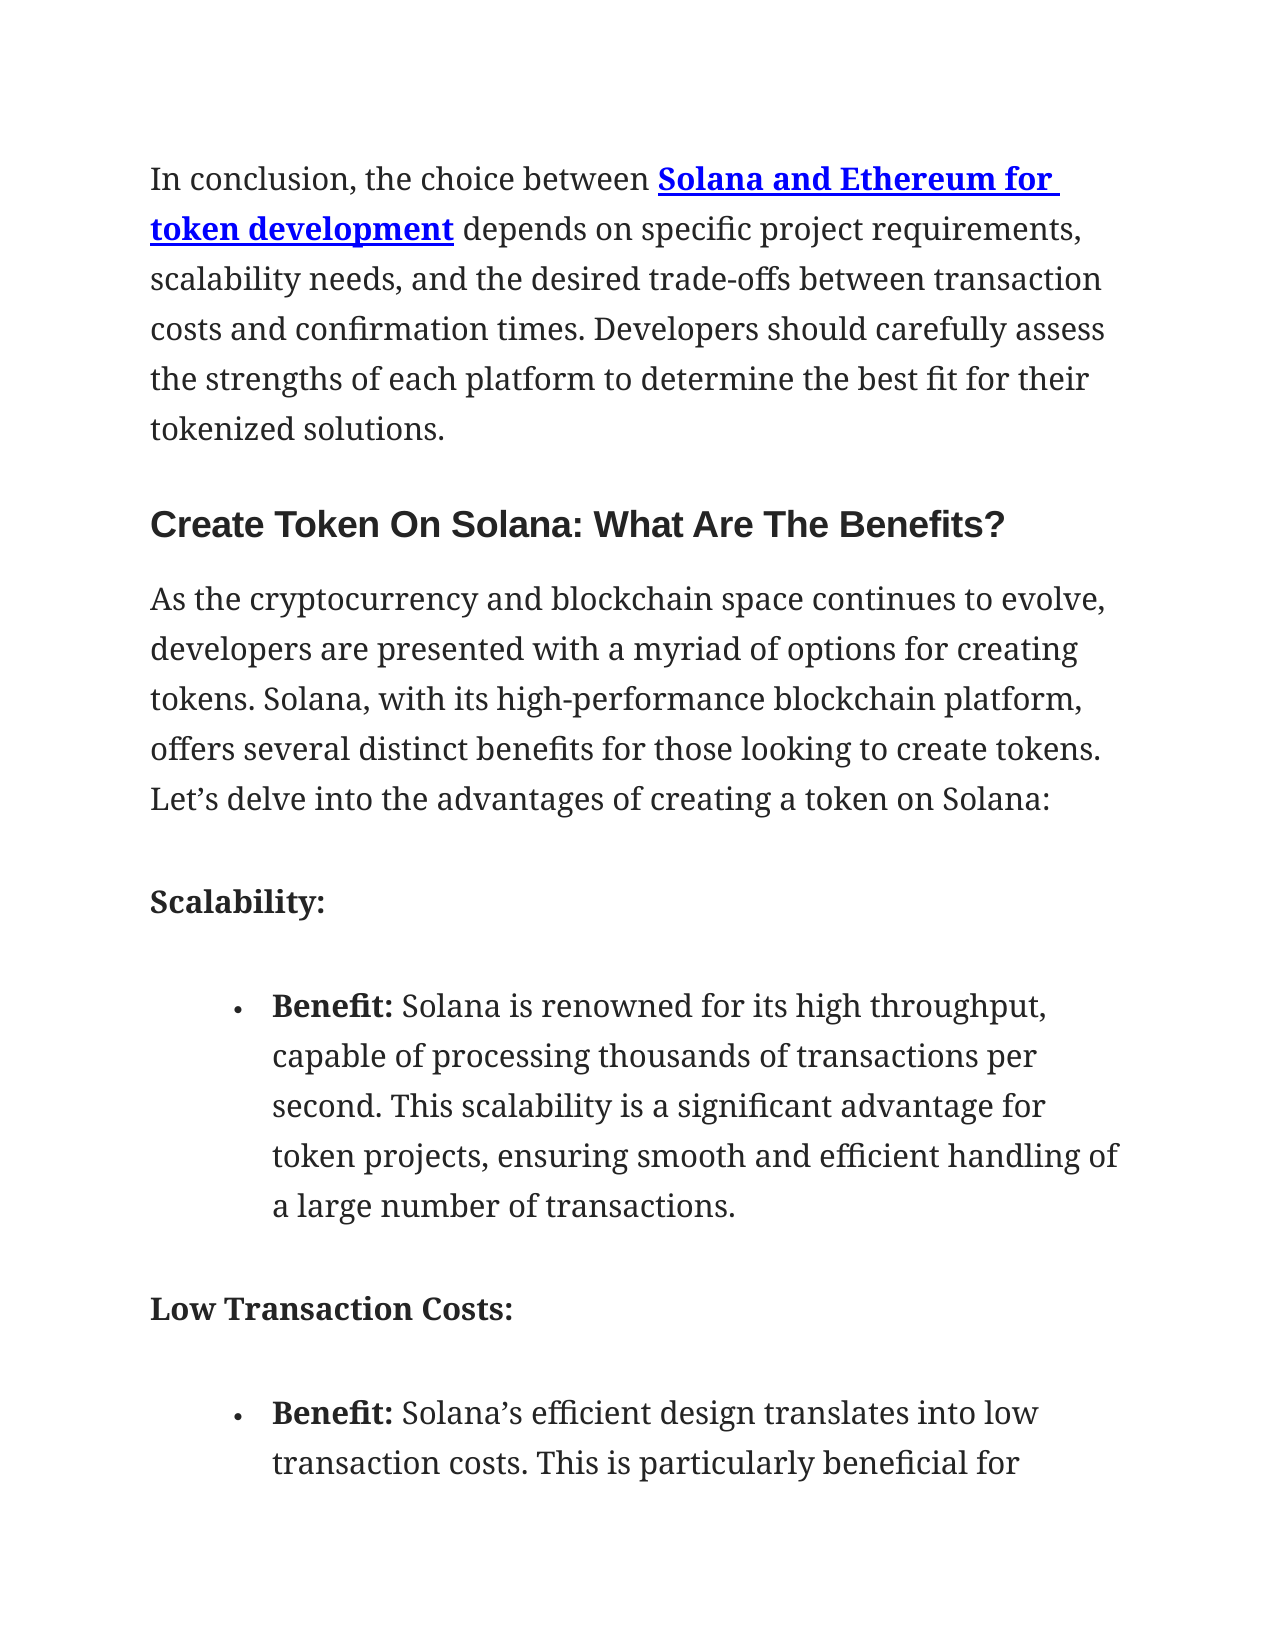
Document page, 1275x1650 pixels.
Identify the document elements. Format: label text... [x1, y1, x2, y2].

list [234, 1383, 1125, 1483]
text In conclusion, the choice between Solana and Ethereum for token development depends on specific project requirements, scalability needs, and the desired trade-offs between transaction costs and confirmation times. Developers should carefully assess the strengths of each platform to determine the best fit for their tokenized solutions. [150, 150, 1125, 450]
text As the cryptocurrency and blockchain space continues to evolve, developers are presented with a myriad of options for creating tokens. Solana, with its high-performance blockchain platform, offers several distinct benefits for those looking to create tokens. Let’s delve into the advantages of creating a token on Solana: [150, 569, 1125, 819]
list Benefit: Solana is renowned for its high throughput, capable of processing thousands of transactions per second. This scalability is a significant advantage for token projects, ensuring smooth and efficient handling of a large number of transactions. [234, 976, 1125, 1226]
text Low Transaction Costs: [150, 1280, 1125, 1330]
text Create Token On Solana: What Are The Benefits? [150, 499, 1125, 546]
text Scalability: [150, 873, 1125, 923]
